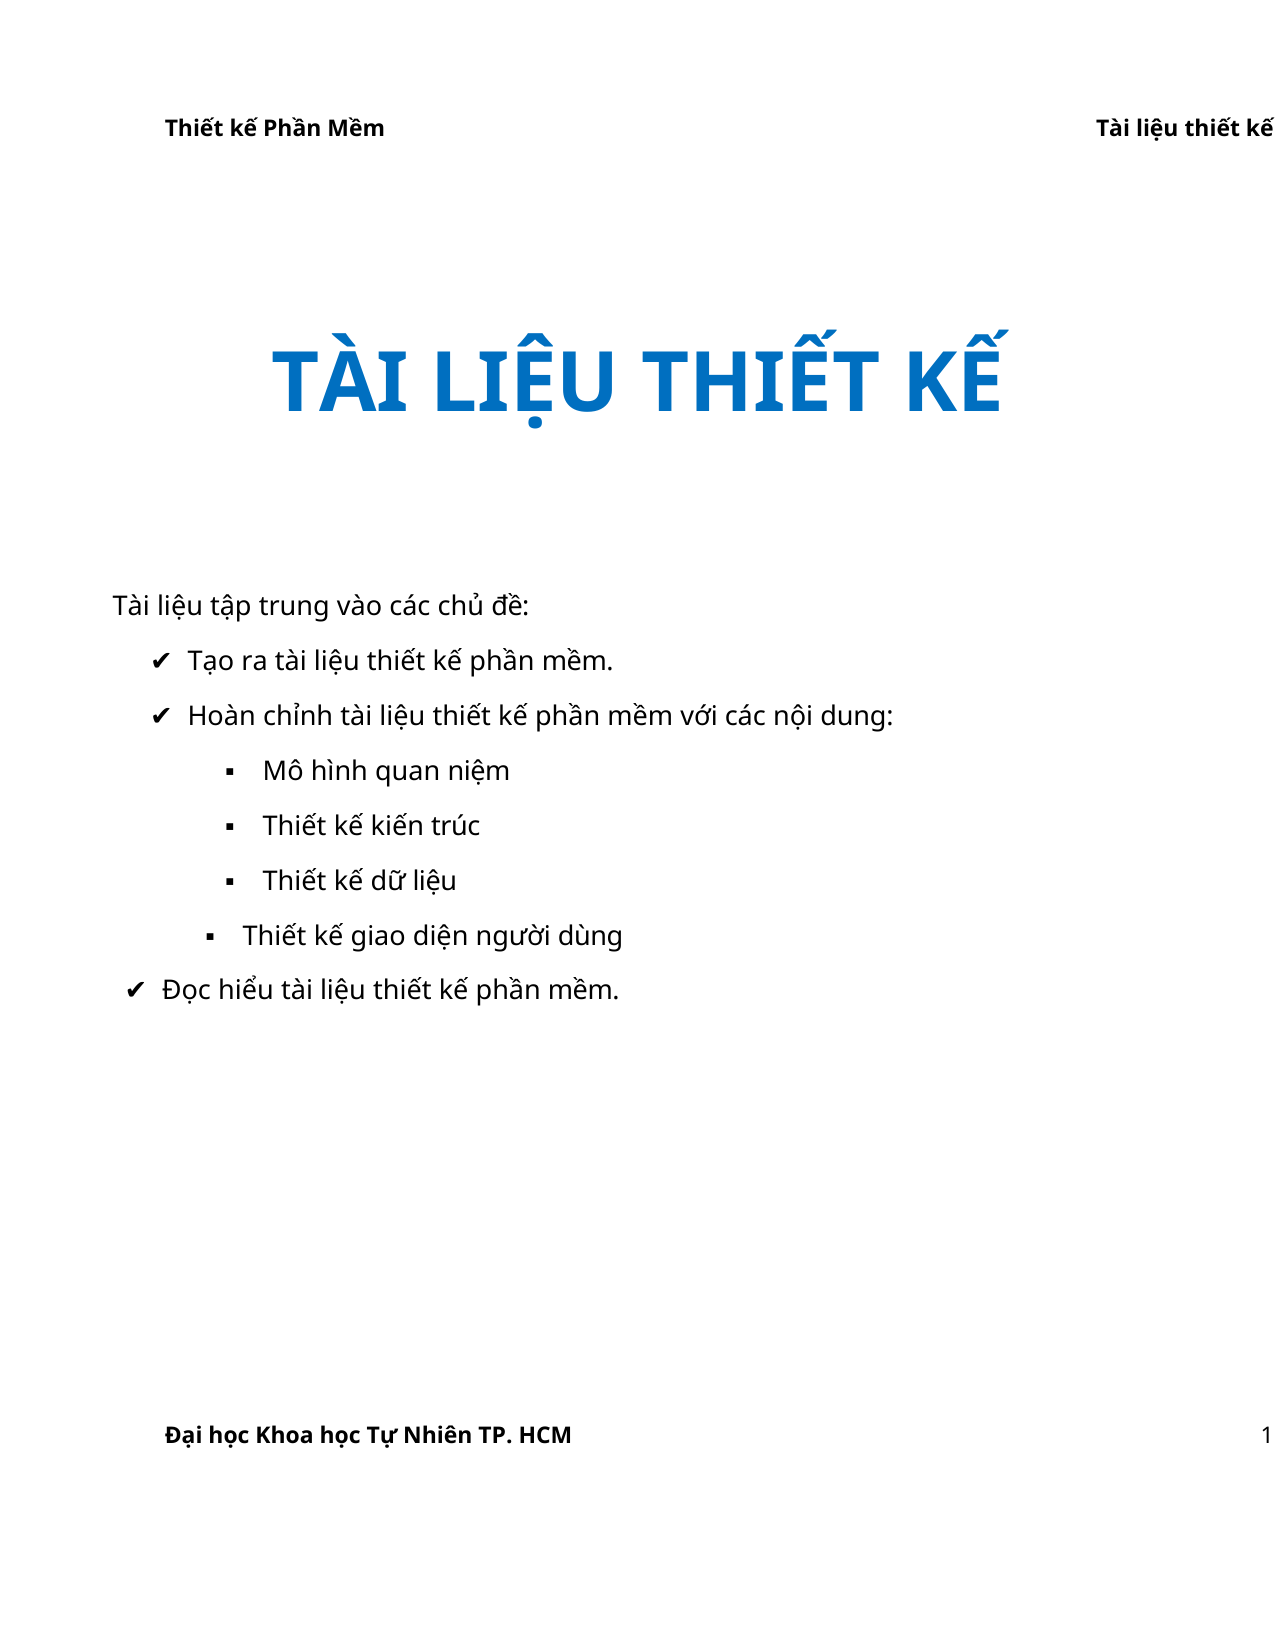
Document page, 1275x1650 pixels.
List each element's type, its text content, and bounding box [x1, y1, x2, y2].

text ✔ Hoàn chỉnh tài liệu thiết kế phần mềm với các nội dung: [150, 696, 1262, 733]
list Mô hình quan niệm [225, 751, 1262, 788]
list Thiết kế dữ liệu [225, 861, 1262, 898]
text ✔ Đọc hiểu tài liệu thiết kế phần mềm. [89, 971, 620, 1008]
text TÀI LIỆU THIẾT KẾ [205, 323, 1071, 436]
list Thiết kế giao diện người dùng [89, 916, 623, 953]
list Thiết kế kiến trúc [225, 806, 1262, 843]
text Tài liệu tập trung vào các chủ đề: [112, 587, 1262, 623]
text ✔ Tạo ra tài liệu thiết kế phần mềm. [150, 641, 1262, 678]
